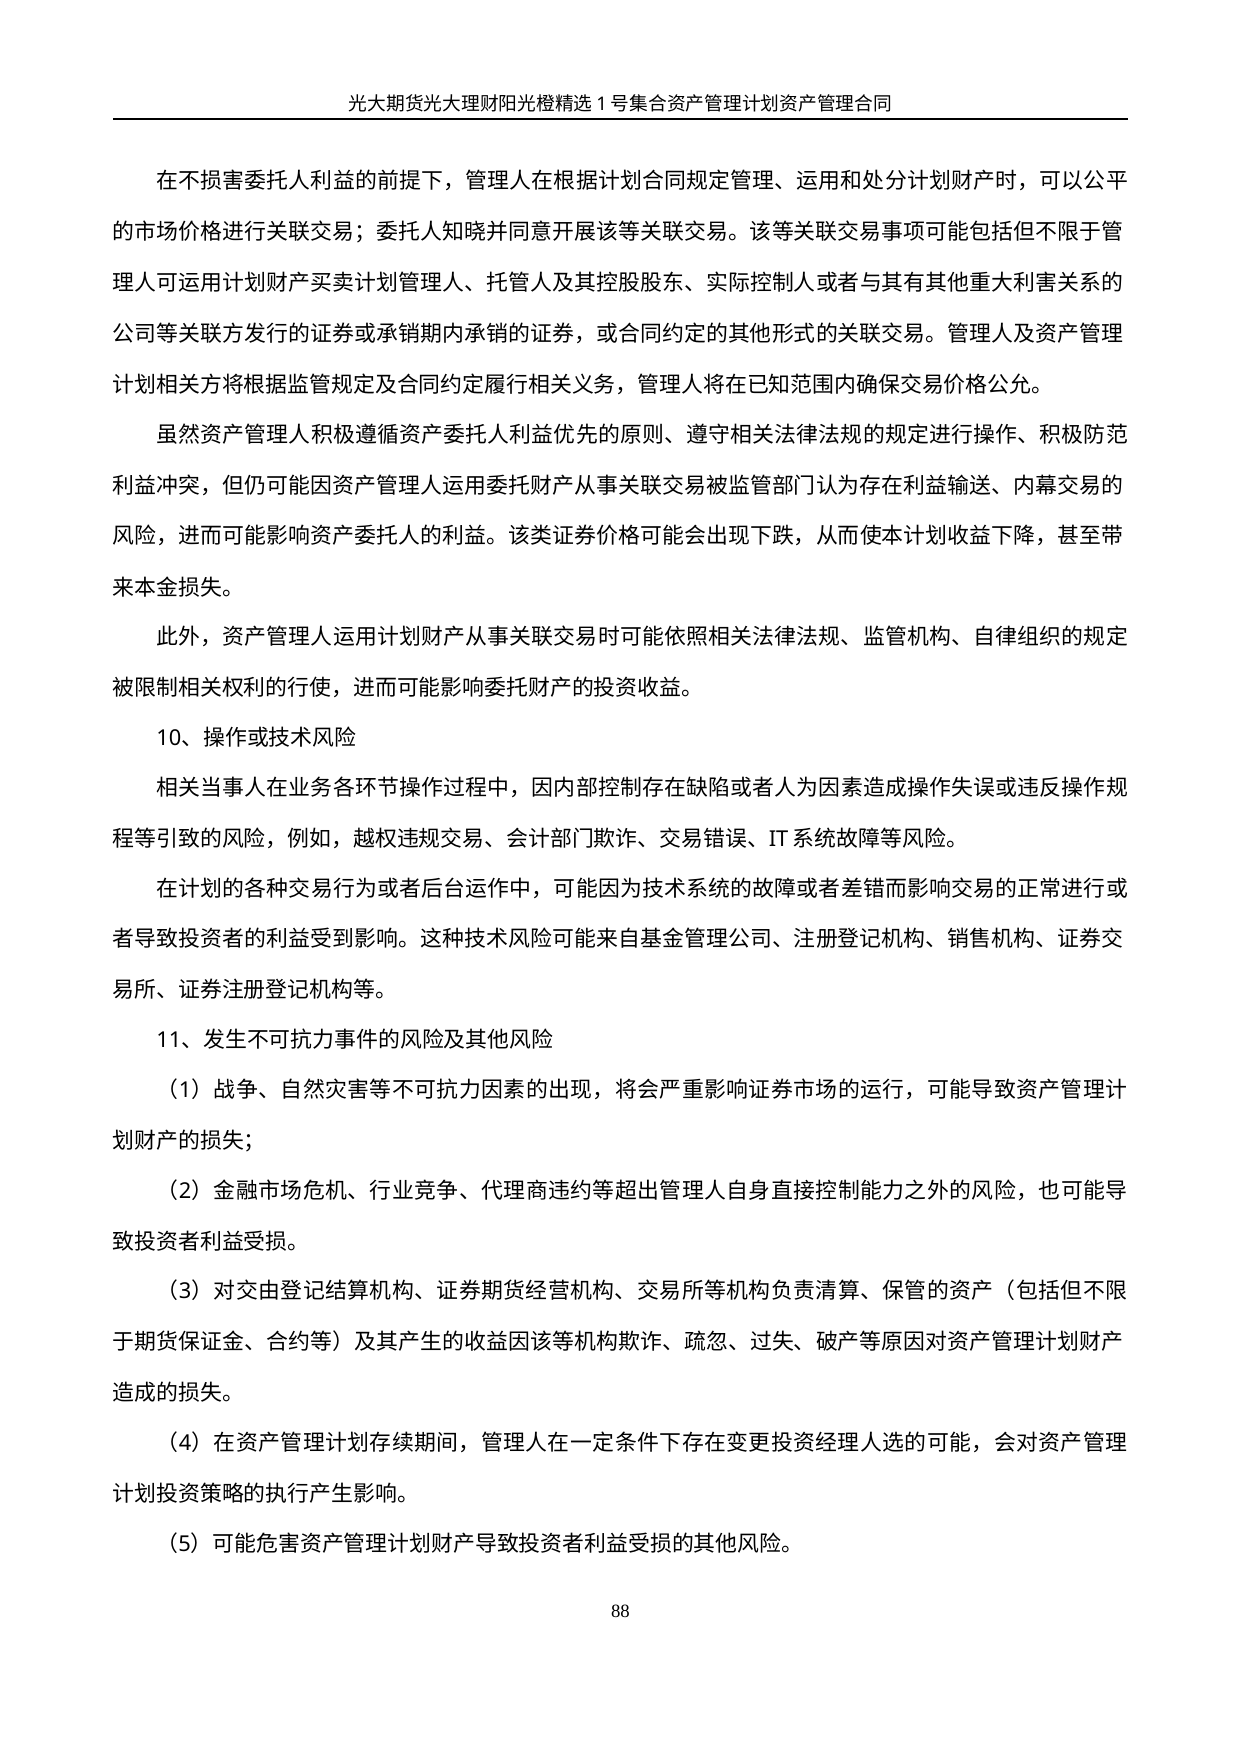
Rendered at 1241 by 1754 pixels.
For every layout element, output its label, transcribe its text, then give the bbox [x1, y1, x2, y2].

text 在不损害委托人利益的前提下，管理人在根据计划合同规定管理、运用和处分计划财产时，可以公平的市场价格进行关联交易；委托人知晓并同意开展该等关联交易。该等关联交易事项可能包括但不限于管理人可运用计划财产买卖计划管理人、托管人及其控股股东、实际控制人或者与其有其他重大利害关系的公司等关联方发行的证券或承销期内承销的证券，或合同约定的其他形式的关联交易。管理人及资产管理计划相关方将根据监管规定及合同约定履行相关义务，管理人将在已知范围内确保交易价格公允。 [112, 162, 1128, 400]
text 在计划的各种交易行为或者后台运作中，可能因为技术系统的故障或者差错而影响交易的正常进行或者导致投资者的利益受到影响。这种技术风险可能来自基金管理公司、注册登记机构、销售机构、证券交易所、证券注册登记机构等。 [112, 869, 1128, 1005]
text （1）战争、自然灾害等不可抗力因素的出现，将会严重影响证券市场的运行，可能导致资产管理计划财产的损失； [112, 1071, 1128, 1156]
text 10、操作或技术风险 [112, 719, 1128, 753]
text （2）金融市场危机、行业竞争、代理商违约等超出管理人自身直接控制能力之外的风险，也可能导致投资者利益受损。 [112, 1172, 1128, 1256]
text （4）在资产管理计划存续期间，管理人在一定条件下存在变更投资经理人选的可能，会对资产管理计划投资策略的执行产生影响。 [112, 1424, 1128, 1509]
text 此外，资产管理人运用计划财产从事关联交易时可能依照相关法律法规、监管机构、自律组织的规定被限制相关权利的行使，进而可能影响委托财产的投资收益。 [112, 618, 1128, 703]
text （5）可能危害资产管理计划财产导致投资者利益受损的其他风险。 [112, 1525, 1128, 1559]
text 虽然资产管理人积极遵循资产委托人利益优先的原则、遵守相关法律法规的规定进行操作、积极防范利益冲突，但仍可能因资产管理人运用委托财产从事关联交易被监管部门认为存在利益输送、内幕交易的风险，进而可能影响资产委托人的利益。该类证券价格可能会出现下跌，从而使本计划收益下降，甚至带来本金损失。 [112, 416, 1128, 602]
text （3）对交由登记结算机构、证券期货经营机构、交易所等机构负责清算、保管的资产（包括但不限于期货保证金、合约等）及其产生的收益因该等机构欺诈、疏忽、过失、破产等原因对资产管理计划财产造成的损失。 [112, 1272, 1128, 1408]
text 11、发生不可抗力事件的风险及其他风险 [112, 1021, 1128, 1055]
text 相关当事人在业务各环节操作过程中，因内部控制存在缺陷或者人为因素造成操作失误或违反操作规程等引致的风险，例如，越权违规交易、会计部门欺诈、交易错误、IT系统故障等风险。 [112, 769, 1128, 853]
